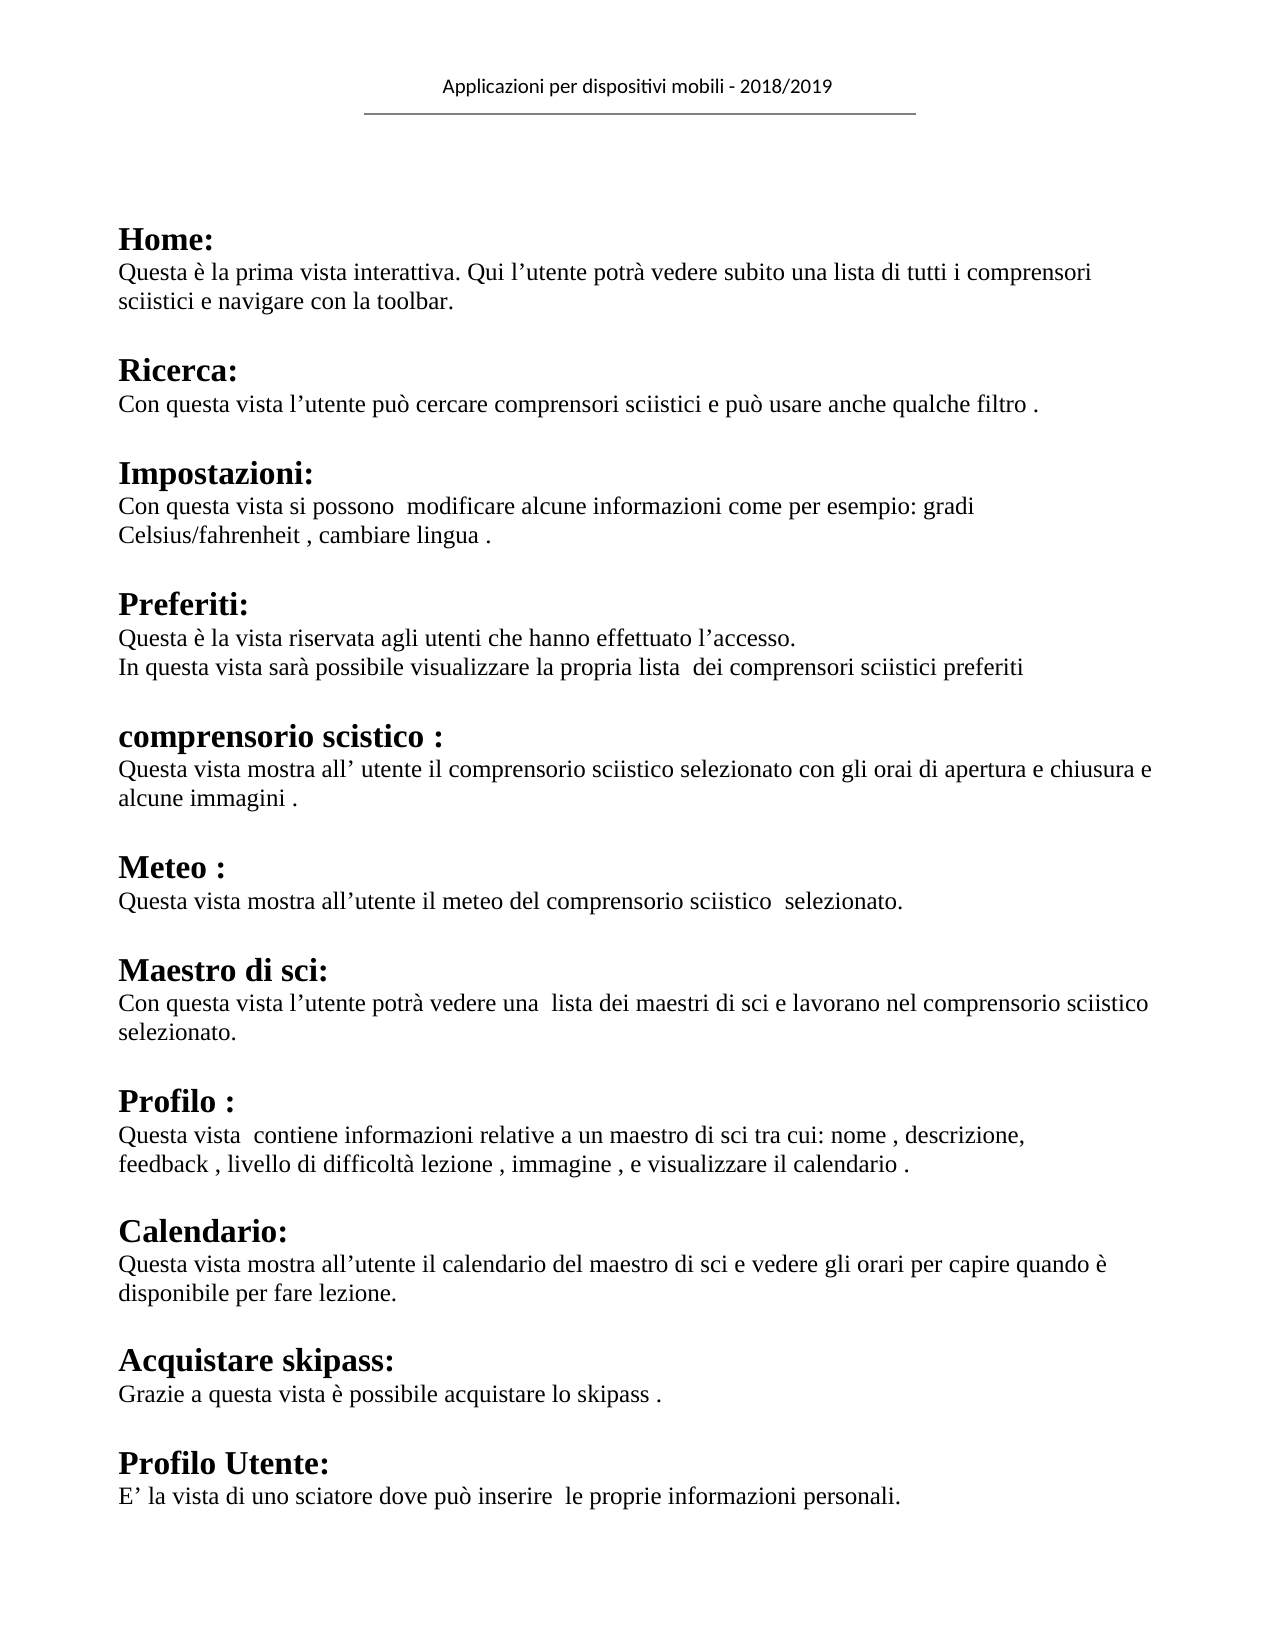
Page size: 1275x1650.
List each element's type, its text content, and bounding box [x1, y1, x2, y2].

text Impostazioni: [118, 453, 1157, 491]
text Home: [118, 219, 1157, 257]
text Profilo : [118, 1082, 1157, 1120]
text Ricerca: [118, 350, 1157, 389]
text Preferiti: [118, 584, 1157, 623]
text Con questa vista l’utente può cercare comprensori sciistici e può usare anche qualche filtro . [118, 389, 1157, 417]
text Grazie a questa vista è possibile acquistare lo skipass . [118, 1379, 1157, 1407]
text Con questa vista l’utente potrà vedere una lista dei maestri di sci e lavorano nel comprensorio sciistico selezionato. [118, 988, 1157, 1046]
text Questa vista contiene informazioni relative a un maestro di sci tra cui: nome , descrizione, [118, 1120, 1157, 1149]
text Questa vista mostra all’utente il meteo del comprensorio sciistico selezionato. [118, 886, 1157, 914]
text Questa vista mostra all’utente il calendario del maestro di sci e vedere gli orari per capire quando è disponibile per fare lezione. [118, 1249, 1157, 1307]
text E’ la vista di uno sciatore dove può inserire le proprie informazioni personali. [118, 1481, 1157, 1510]
text Meteo : [118, 847, 1157, 886]
text Acquistare skipass: [118, 1340, 1157, 1379]
text comprensorio scistico : [118, 716, 1157, 754]
text feedback , livello di difficoltà lezione , immagine , e visualizzare il calendario . [118, 1149, 1157, 1177]
text Questa è la vista riservata agli utenti che hanno effettuato l’accesso. [118, 623, 1157, 652]
text Profilo Utente: [118, 1443, 1157, 1481]
text Con questa vista si possono modificare alcune informazioni come per esempio: gradi Celsius/fahrenheit , cambiare lingua . [118, 491, 1157, 549]
text In questa vista sarà possibile visualizzare la propria lista dei comprensori sciistici preferiti [118, 652, 1157, 680]
text Questa vista mostra all’ utente il comprensorio sciistico selezionato con gli orai di apertura e chiusura e alcune immagini . [118, 754, 1157, 812]
text Maestro di sci: [118, 950, 1157, 988]
text Calendario: [118, 1211, 1157, 1249]
text Questa è la prima vista interattiva. Qui l’utente potrà vedere subito una lista di tutti i comprensori sciistici e navigare con la toolbar. [118, 257, 1157, 315]
